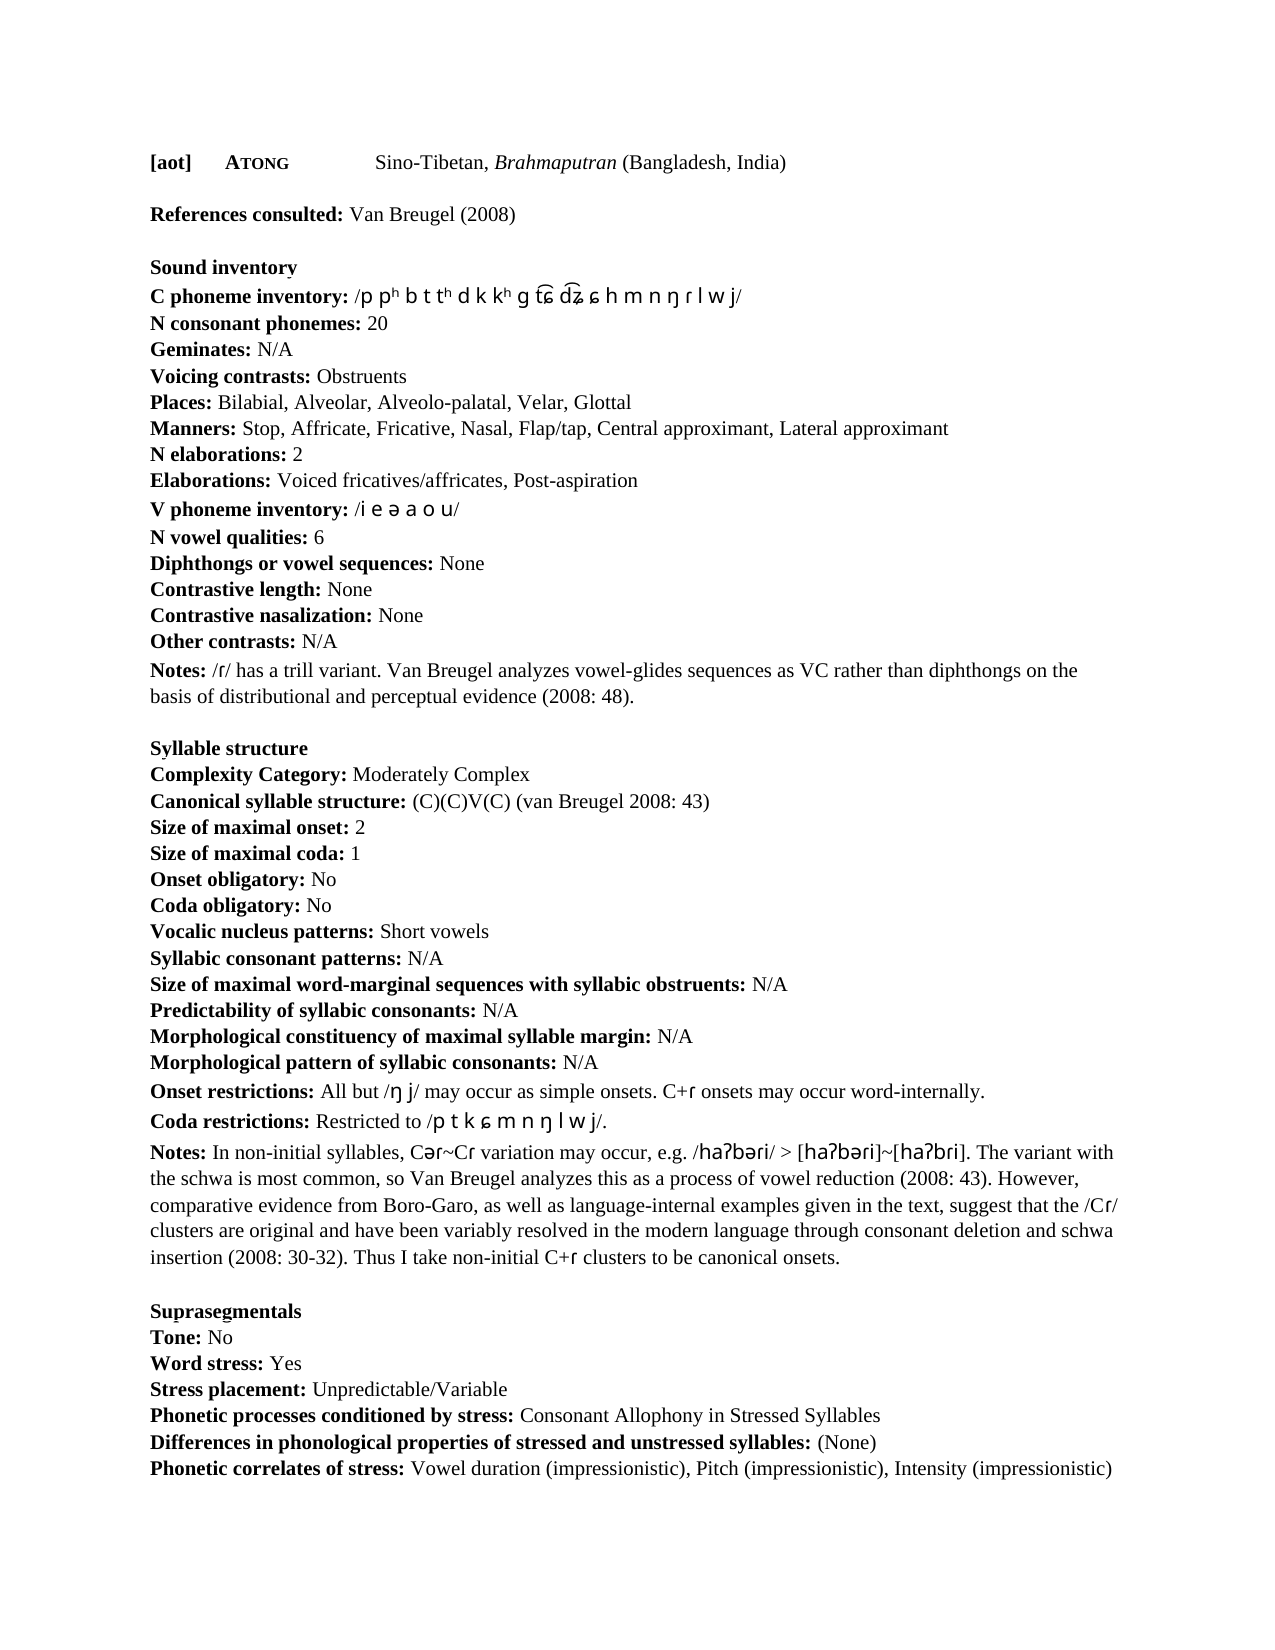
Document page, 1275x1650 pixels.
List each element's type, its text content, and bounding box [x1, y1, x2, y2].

text Manners: Stop, Affricate, Fricative, Nasal, Flap/tap, Central approximant, Lateral approximant [150, 416, 1125, 440]
text References consulted: Van Breugel (2008) [150, 202, 1125, 226]
text Phonetic processes conditioned by stress: Consonant Allophony in Stressed Syllables [150, 1403, 1125, 1427]
text Stress placement: Unpredictable/Variable [150, 1377, 1125, 1401]
text Notes: /ɾ/ has a trill variant. Van Breugel analyzes vowel-glides sequences as VC rather than diphthongs on the basis of distributional and perceptual evidence (2008: 48). [150, 656, 1125, 708]
text Morphological constituency of maximal syllable margin: N/A [150, 1024, 1125, 1048]
text Other contrasts: N/A [150, 629, 1125, 653]
text Coda obligatory: No [150, 893, 1125, 917]
text Places: Bilabial, Alveolar, Alveolo-palatal, Velar, Glottal [150, 390, 1125, 414]
text Canonical syllable structure: (C)(C)V(C) (van Breugel 2008: 43) [150, 788, 1125, 813]
text Differences in phonological properties of stressed and unstressed syllables: (None) [150, 1429, 1125, 1454]
text Onset obligatory: No [150, 867, 1125, 891]
text Geminates: N/A [150, 337, 1125, 361]
text N vowel qualities: 6 [150, 525, 1125, 549]
text Word stress: Yes [150, 1351, 1125, 1375]
text Sound inventory [150, 254, 1125, 279]
text Contrastive nasalization: None [150, 603, 1125, 627]
text Predictability of syllabic consonants: N/A [150, 998, 1125, 1022]
text Notes: In non-initial syllables, Cəɾ~Cɾ variation may occur, e.g. /haʔbəɾi/ > [haʔbəɾi]~[haʔbɾi]. The variant with the schwa is most common, so Van Breugel analyzes this as a process of vowel reduction (2008: 43). However, comparative evidence from Boro-Garo, as well as language-internal examples given in the text, suggest that the /Cɾ/ clusters are original and have been variably resolved in the modern language through consonant deletion and schwa insertion (2008: 30-32). Thus I take non-initial C+ɾ clusters to be canonical onsets. [150, 1137, 1125, 1271]
text N elaborations: 2 [150, 442, 1125, 466]
text Syllable structure [150, 736, 1125, 760]
text [aot] Atong Sino-Tibetan, Brahmaputran (Bangladesh, India) [150, 150, 1125, 174]
text Syllabic consonant patterns: N/A [150, 945, 1125, 969]
text Morphological pattern of syllabic consonants: N/A [150, 1050, 1125, 1074]
text Elaborations: Voiced fricatives/affricates, Post-aspiration [150, 468, 1125, 492]
text V phoneme inventory: /i e ə a o u/ [150, 494, 1125, 523]
text Diphthongs or vowel sequences: None [150, 551, 1125, 575]
text C phoneme inventory: /p pʰ b t tʰ d k kʰ ɡ t͡ɕ d͡ʑ ɕ h m n ŋ ɾ l w j/ [150, 281, 1125, 309]
text Onset restrictions: All but /ŋ j/ may occur as simple onsets. C+ɾ onsets may occur word-internally. [150, 1076, 1125, 1104]
text Contrastive length: None [150, 577, 1125, 601]
text Voicing contrasts: Obstruents [150, 363, 1125, 388]
text Size of maximal coda: 1 [150, 841, 1125, 865]
text Suprasegmentals [150, 1299, 1125, 1323]
text Size of maximal onset: 2 [150, 815, 1125, 839]
text Tone: No [150, 1325, 1125, 1349]
text Coda restrictions: Restricted to /p t k ɕ m n ŋ l w j/. [150, 1107, 1125, 1135]
text Vocalic nucleus patterns: Short vowels [150, 919, 1125, 943]
text Complexity Category: Moderately Complex [150, 762, 1125, 786]
text Size of maximal word-marginal sequences with syllabic obstruents: N/A [150, 972, 1125, 996]
text Phonetic correlates of stress: Vowel duration (impressionistic), Pitch (impressionistic), Intensity (impressionistic) [150, 1456, 1125, 1480]
text N consonant phonemes: 20 [150, 311, 1125, 335]
